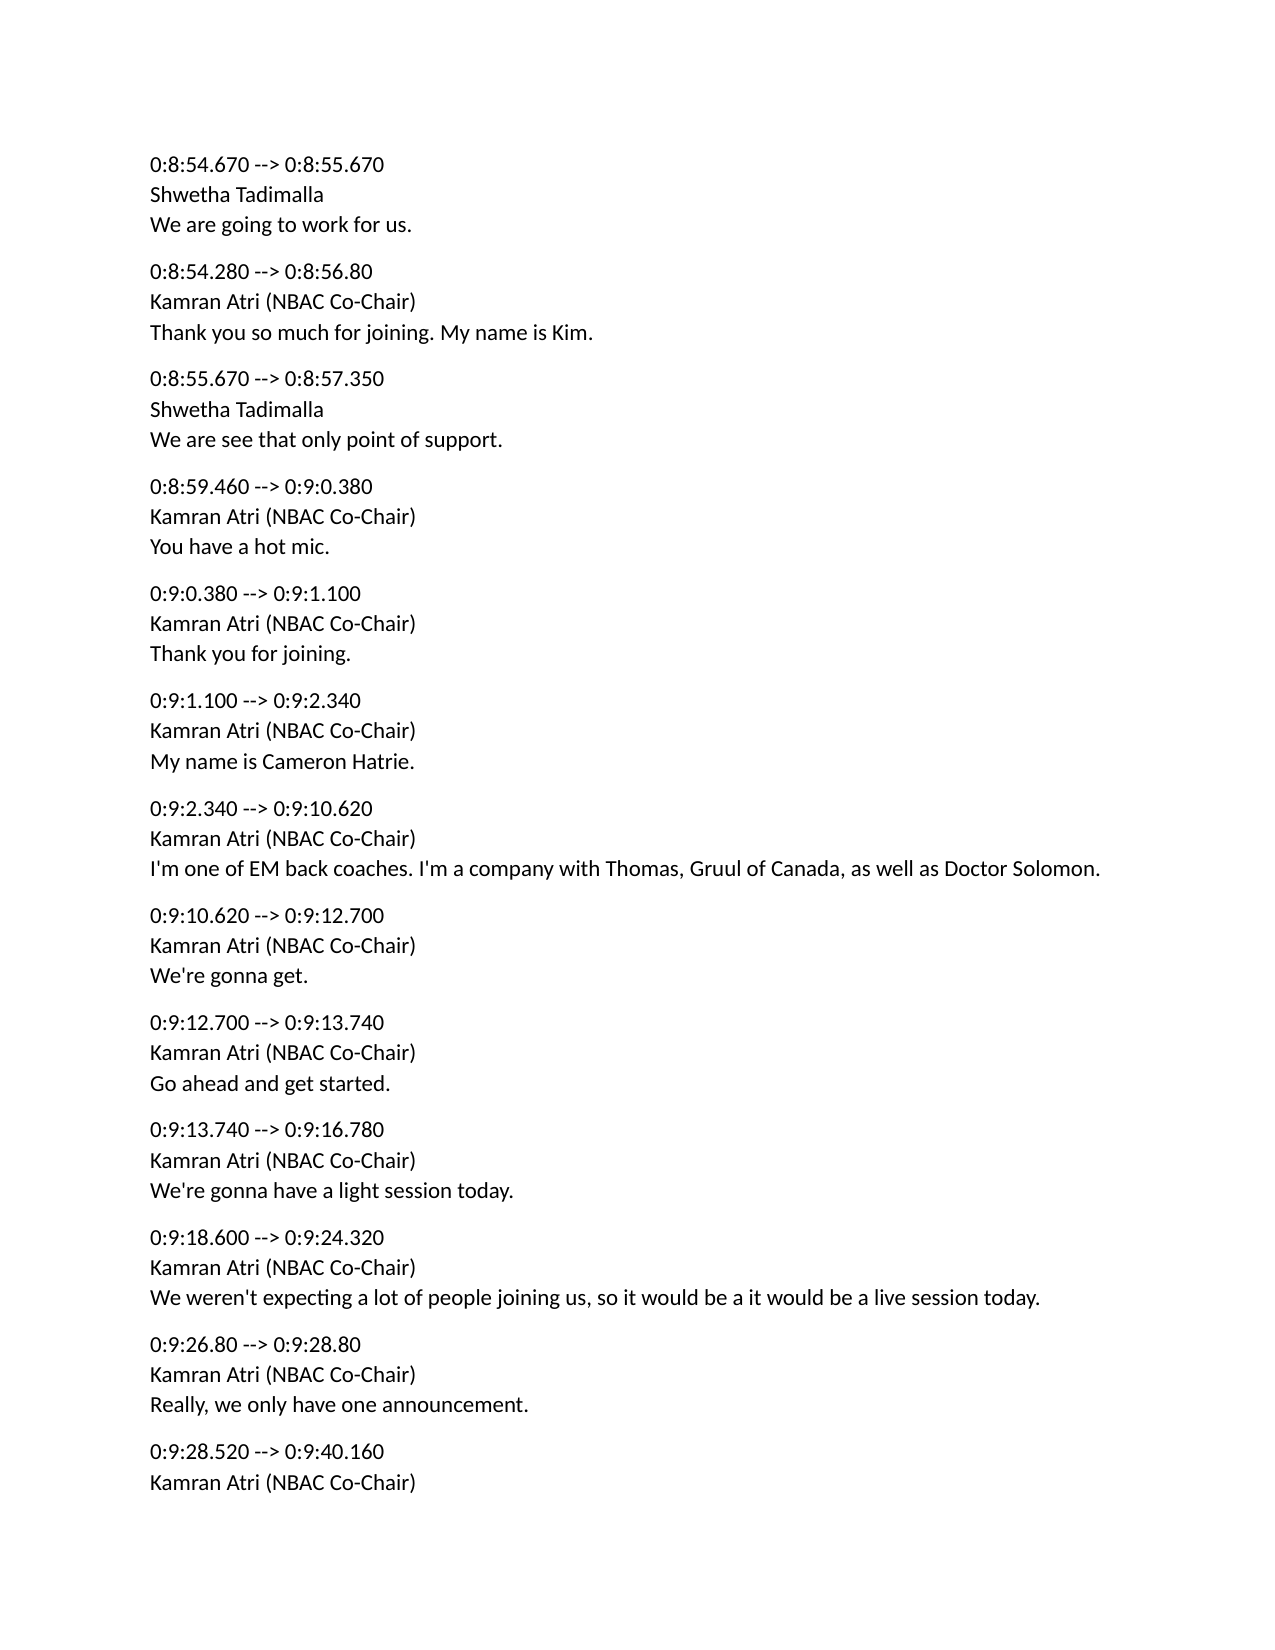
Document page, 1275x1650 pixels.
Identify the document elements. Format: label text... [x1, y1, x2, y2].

text 0:9:2.340 --> 0:9:10.620 Kamran Atri (NBAC Co-Chair) I'm one of EM back coaches. I'm a company with Thomas, Gruul of Canada, as well as Doctor Solomon. [150, 794, 1125, 882]
text 0:9:26.80 --> 0:9:28.80 Kamran Atri (NBAC Co-Chair) Really, we only have one announcement. [150, 1330, 1125, 1419]
text 0:8:54.670 --> 0:8:55.670 Shwetha Tadimalla We are going to work for us. [150, 150, 1125, 238]
text 0:8:55.670 --> 0:8:57.350 Shwetha Tadimalla We are see that only point of support. [150, 364, 1125, 453]
text 0:9:13.740 --> 0:9:16.780 Kamran Atri (NBAC Co-Chair) We're gonna have a light session today. [150, 1116, 1125, 1204]
text 0:8:59.460 --> 0:9:0.380 Kamran Atri (NBAC Co-Chair) You have a hot mic. [150, 472, 1125, 560]
text 0:9:10.620 --> 0:9:12.700 Kamran Atri (NBAC Co-Chair) We're gonna get. [150, 901, 1125, 989]
text 0:9:12.700 --> 0:9:13.740 Kamran Atri (NBAC Co-Chair) Go ahead and get started. [150, 1008, 1125, 1097]
text 0:9:18.600 --> 0:9:24.320 Kamran Atri (NBAC Co-Chair) We weren't expecting a lot of people joining us, so it would be a it would be a live session today. [150, 1223, 1125, 1311]
text 0:9:0.380 --> 0:9:1.100 Kamran Atri (NBAC Co-Chair) Thank you for joining. [150, 579, 1125, 668]
text 0:8:54.280 --> 0:8:56.80 Kamran Atri (NBAC Co-Chair) Thank you so much for joining. My name is Kim. [150, 257, 1125, 346]
text 0:9:1.100 --> 0:9:2.340 Kamran Atri (NBAC Co-Chair) My name is Cameron Hatrie. [150, 686, 1125, 775]
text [150, 1437, 1125, 1496]
